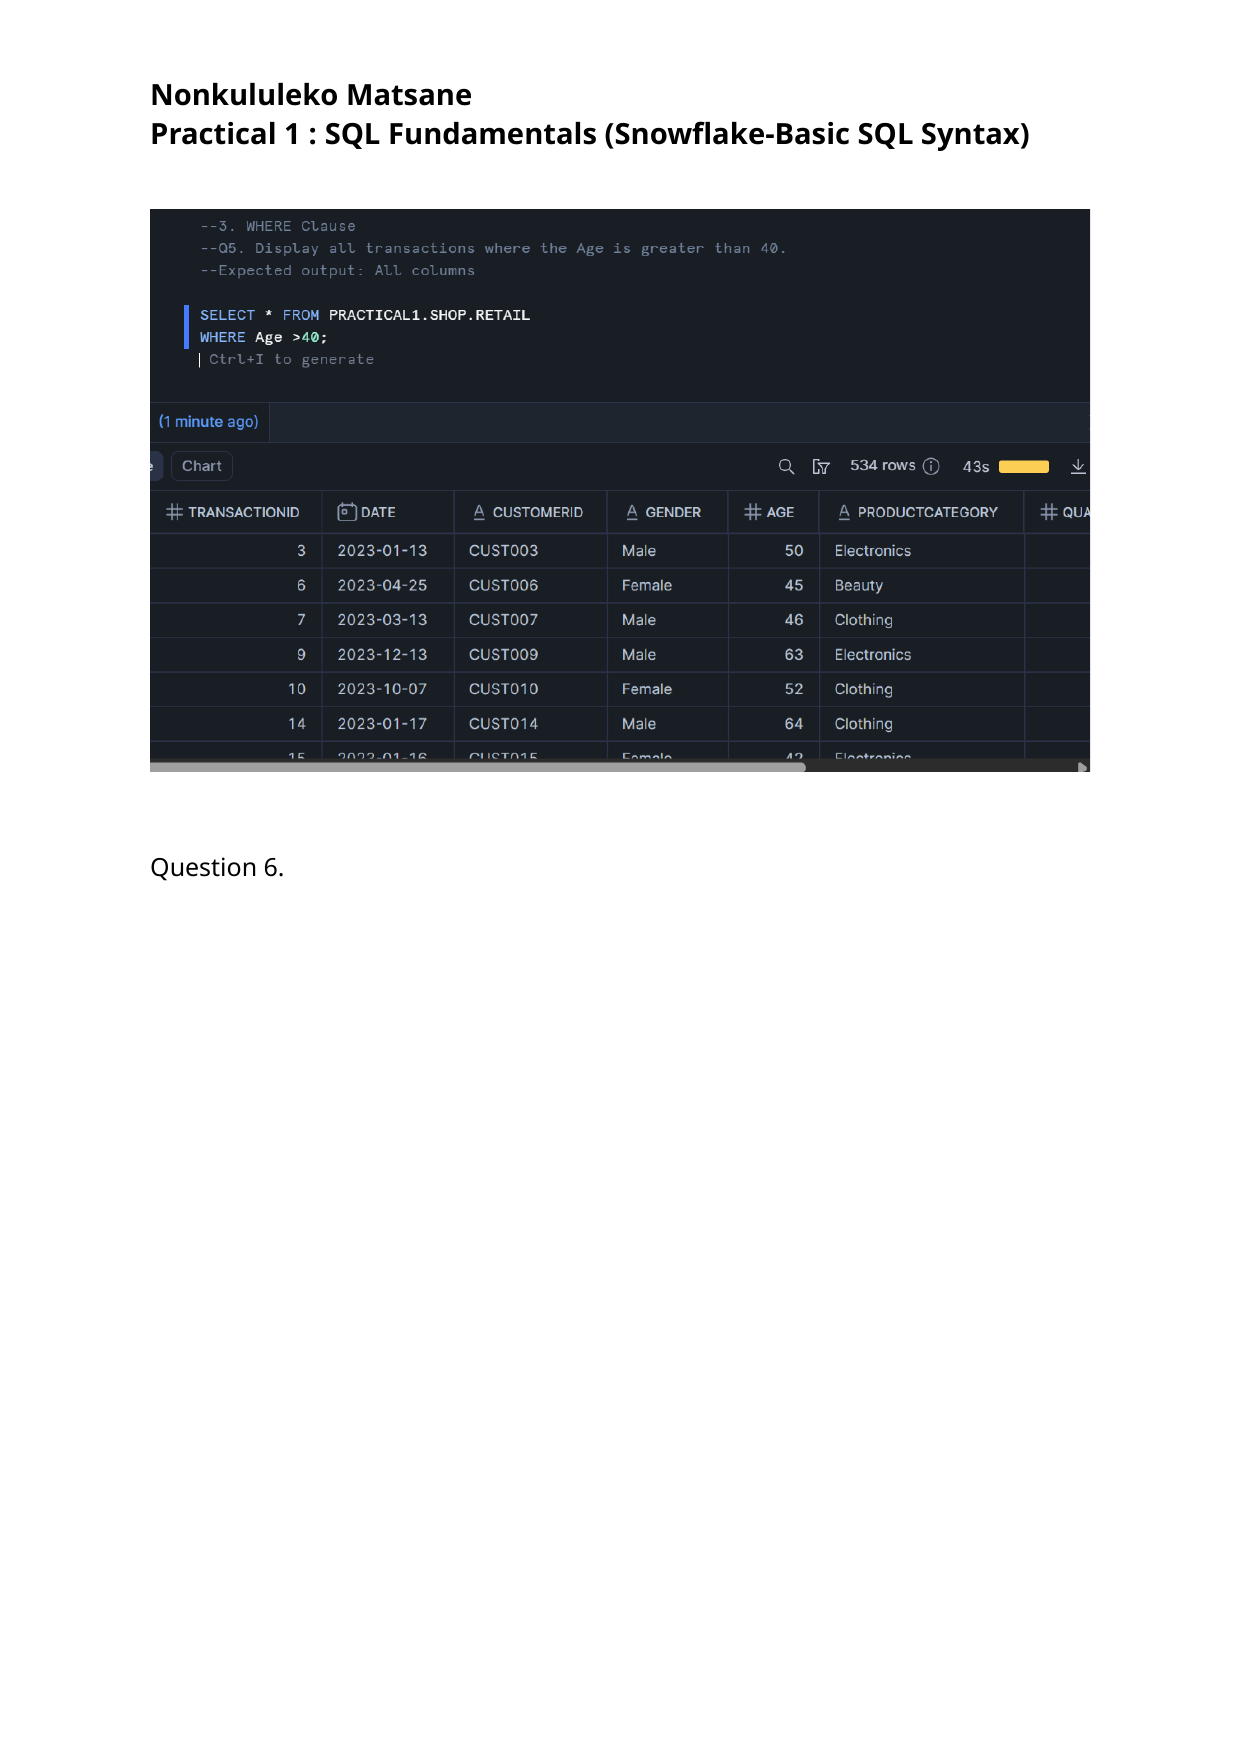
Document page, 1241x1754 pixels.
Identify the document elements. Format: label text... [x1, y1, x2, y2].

text Question 6. [150, 849, 1090, 884]
picture [150, 209, 1091, 772]
